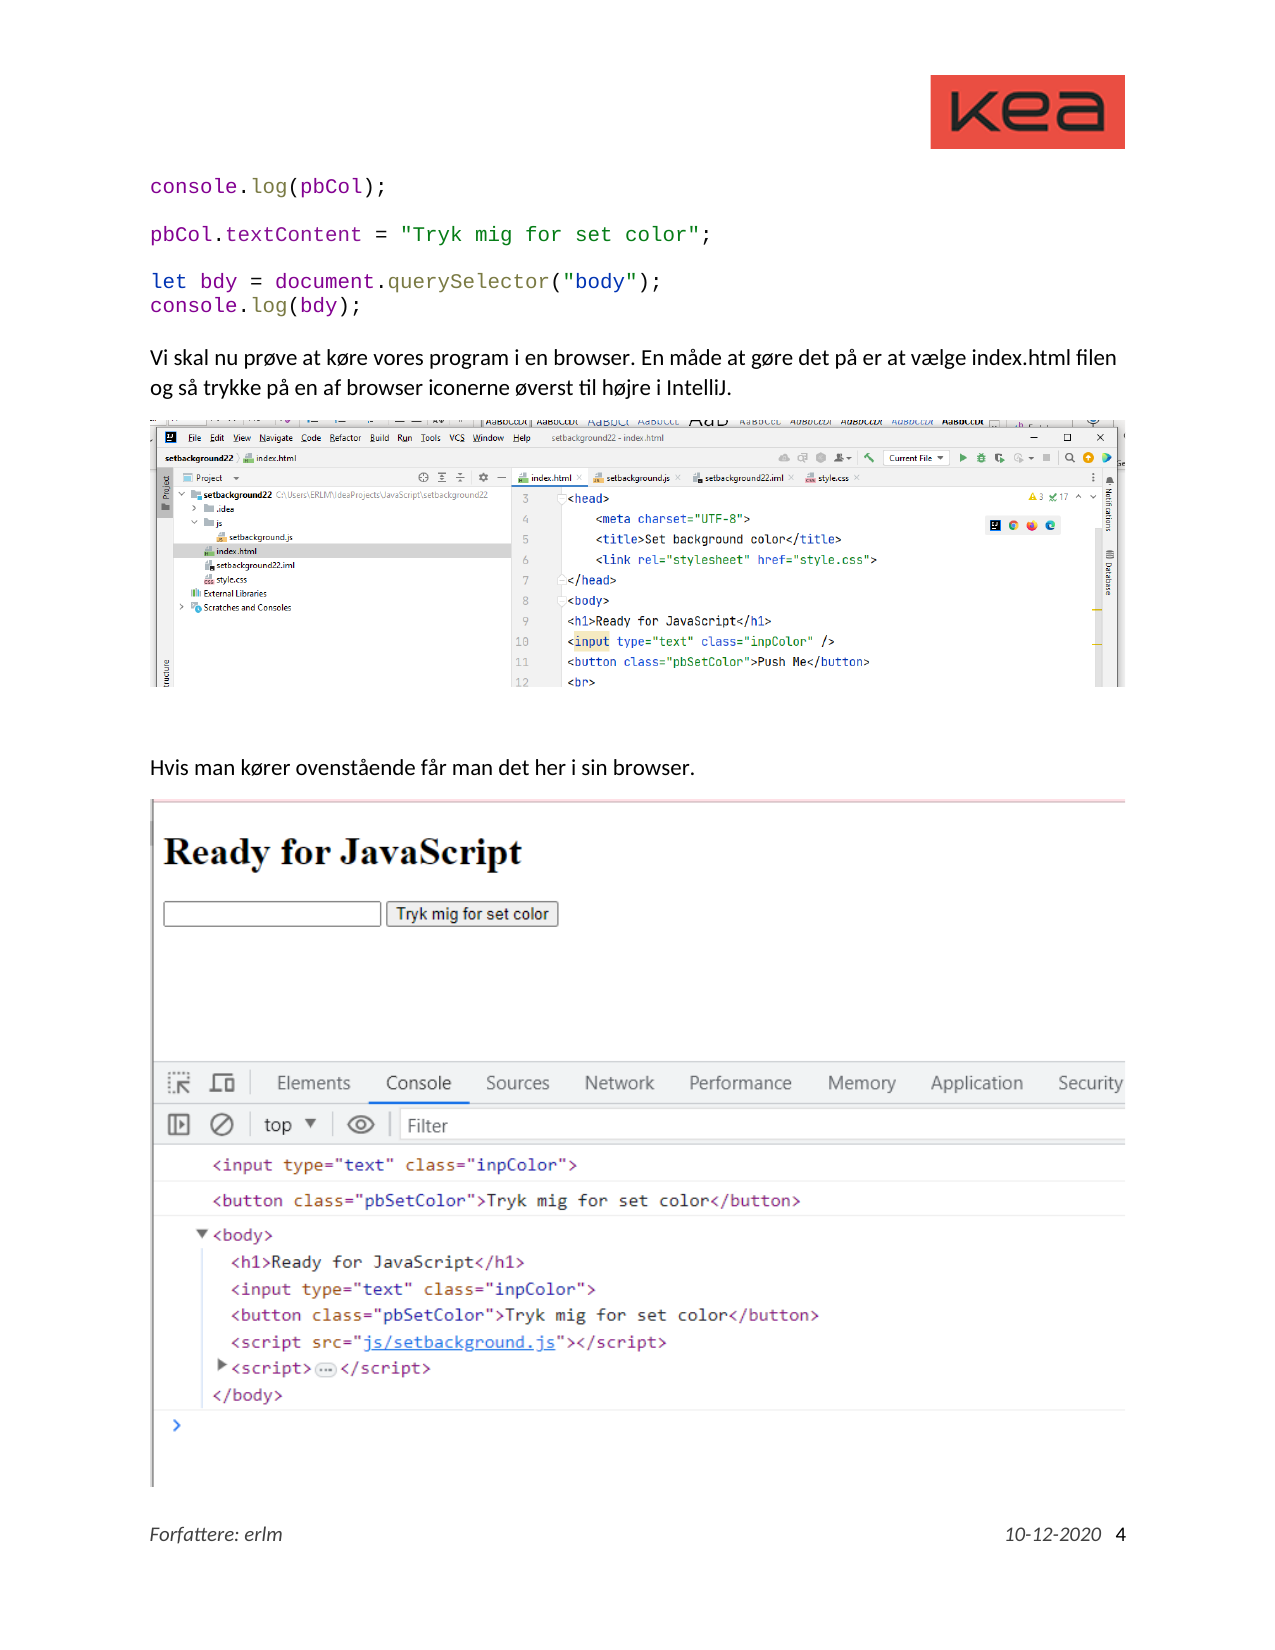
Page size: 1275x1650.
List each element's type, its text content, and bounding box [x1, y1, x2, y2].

text Vi skal nu prøve at køre vores program i en browser. En måde at gøre det på er at vælge index.html filen og så trykke på en af browser iconerne øverst til højre i IntelliJ. [150, 343, 1125, 402]
picture [930, 75, 1125, 149]
picture [150, 420, 1125, 687]
picture [150, 799, 1125, 1487]
text Hvis man kører ovenstående får man det her i sin browser. [150, 753, 1125, 781]
